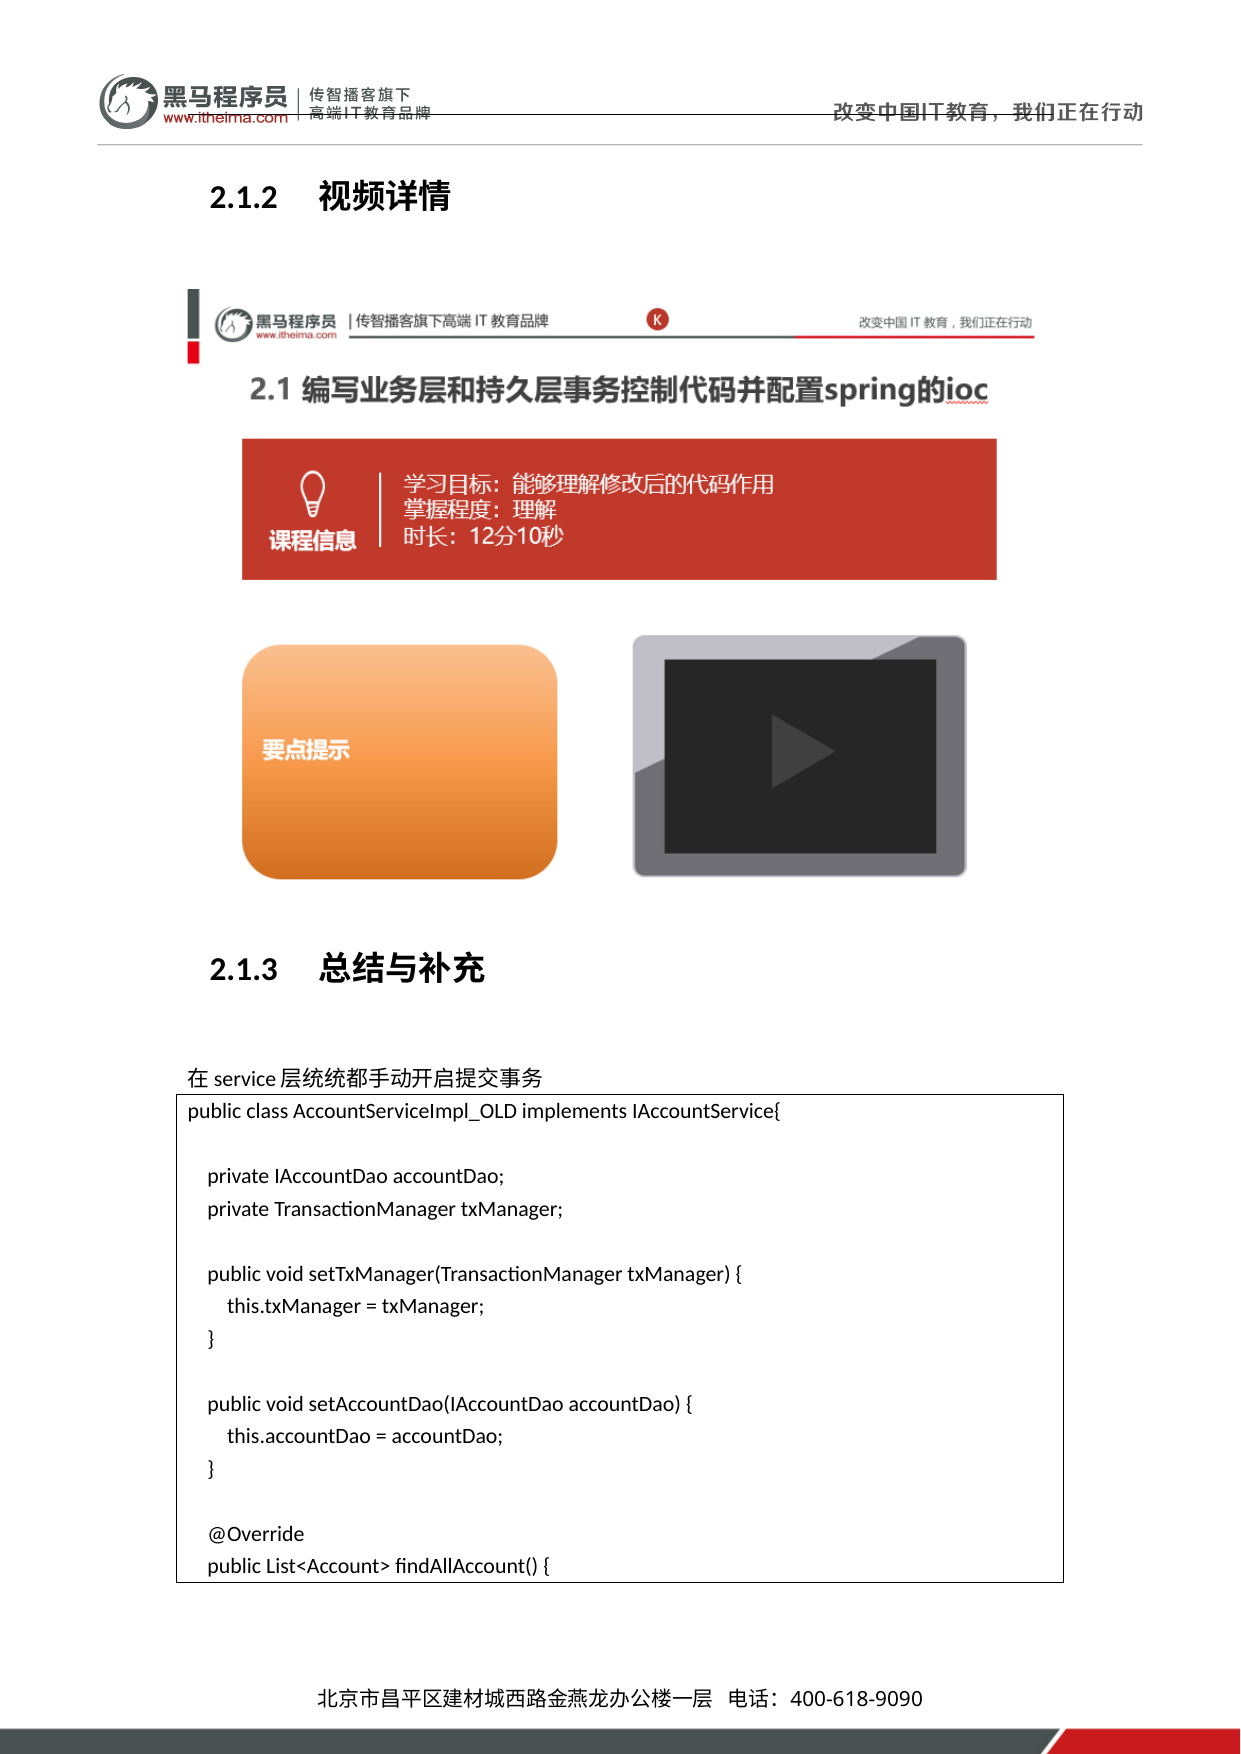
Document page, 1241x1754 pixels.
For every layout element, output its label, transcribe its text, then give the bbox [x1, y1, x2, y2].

text 在service层统统都手动开启提交事务 [187, 1061, 1053, 1093]
picture [0, 3, 1241, 153]
picture [0, 1669, 1241, 1754]
subtitle 视频详情 [209, 162, 1031, 227]
subtitle 总结与补充 [209, 934, 1031, 999]
picture [187, 289, 1053, 907]
